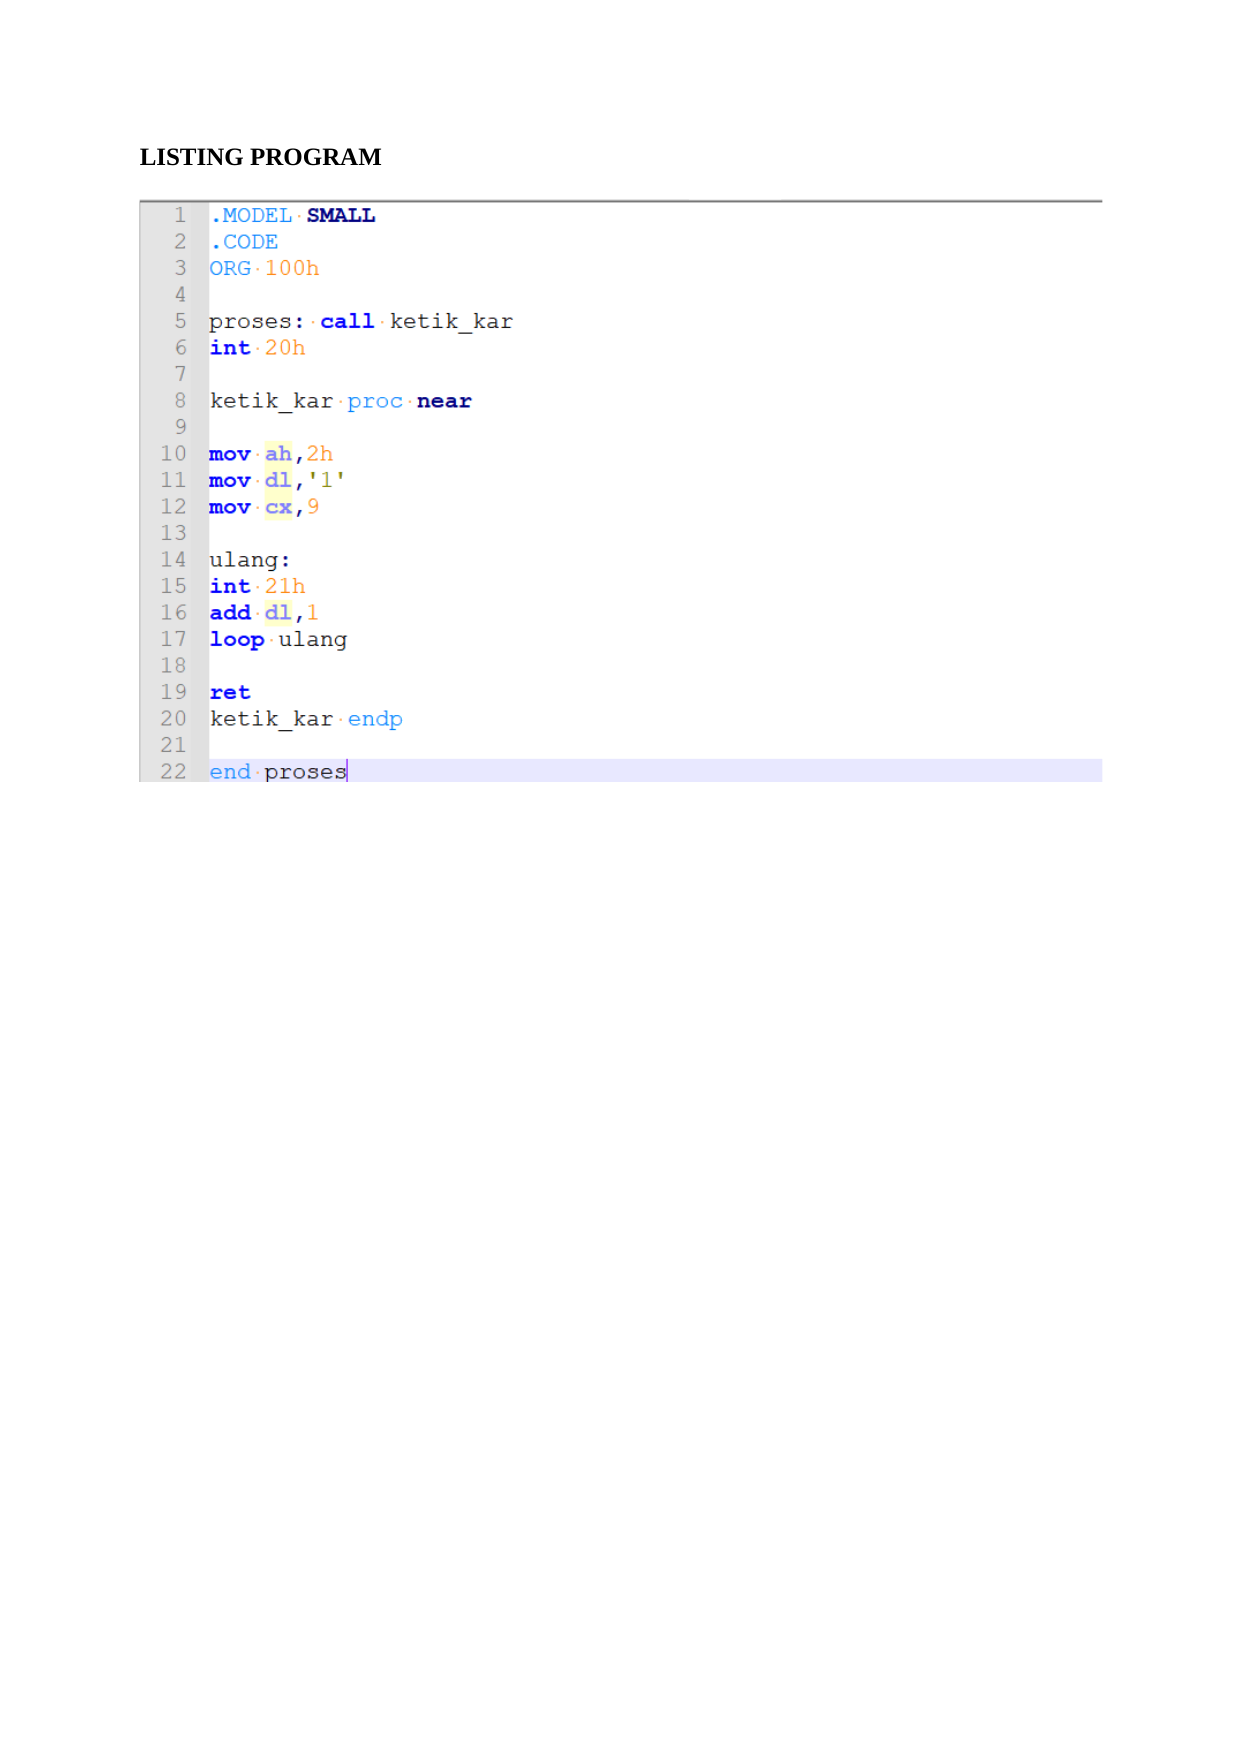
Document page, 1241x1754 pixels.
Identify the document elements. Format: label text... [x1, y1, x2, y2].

picture [139, 199, 1103, 782]
text LISTING PROGRAM [139, 142, 1103, 170]
